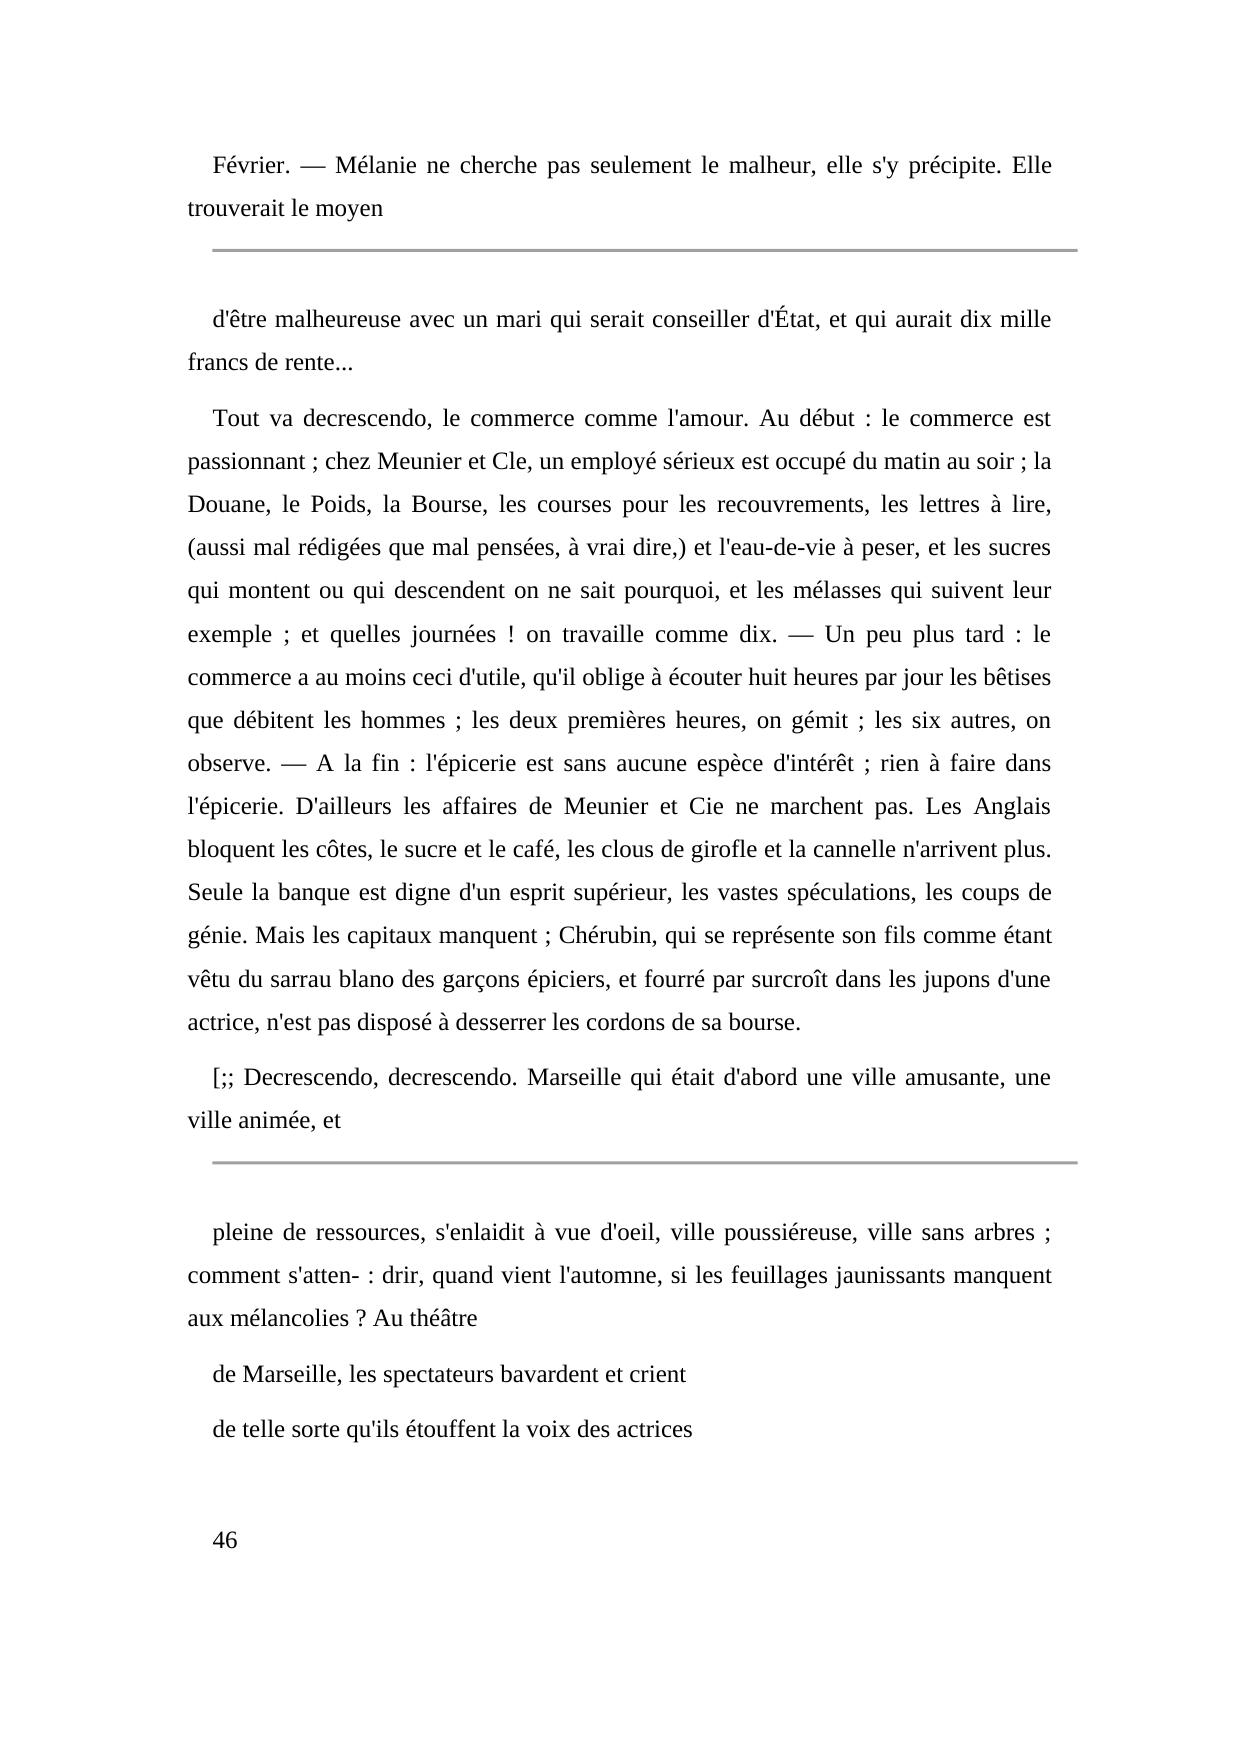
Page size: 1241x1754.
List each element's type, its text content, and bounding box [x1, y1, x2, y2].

text de Marseille, les spectateurs bavardent et crient [187, 1359, 1053, 1387]
text d'être malheureuse avec un mari qui serait conseiller d'État, et qui aurait dix mille francs de rente... [187, 304, 1053, 376]
text de telle sorte qu'ils étouffent la voix des actrices [187, 1414, 1053, 1443]
text Tout va decrescendo, le commerce comme l'amour. Au début : le commerce est passionnant ; chez Meunier et Cle, un employé sérieux est occupé du matin au soir ; la Douane, le Poids, la Bourse, les courses pour les recouvrements, les lettres à lire, (aussi mal rédigées que mal pensées, à vrai dire,) et l'eau-de-vie à peser, et les sucres qui montent ou qui descendent on ne sait pourquoi, et les mélasses qui suivent leur exemple ; et quelles journées ! on travaille comme dix. — Un peu plus tard : le commerce a au moins ceci d'utile, qu'il oblige à écouter huit heures par jour les bêtises que débitent les hommes ; les deux premières heures, on gémit ; les six autres, on observe. — A la fin : l'épicerie est sans aucune espèce d'intérêt ; rien à faire dans l'épicerie. D'ailleurs les affaires de Meunier et Cie ne marchent pas. Les Anglais bloquent les côtes, le sucre et le café, les clous de girofle et la cannelle n'arrivent plus. Seule la banque est digne d'un esprit supérieur, les vastes spéculations, les coups de génie. Mais les capitaux manquent ; Chérubin, qui se représente son fils comme étant vêtu du sarrau blano des garçons épiciers, et fourré par surcroît dans les jupons d'une actrice, n'est pas disposé à desserrer les cordons de sa bourse. [187, 403, 1053, 1036]
text [;; Decrescendo, decrescendo. Marseille qui était d'abord une ville amusante, une ville animée, et [187, 1062, 1053, 1134]
text Février. — Mélanie ne cherche pas seulement le malheur, elle s'y précipite. Elle trouverait le moyen [187, 150, 1053, 222]
text pleine de ressources, s'enlaidit à vue d'oeil, ville poussiéreuse, ville sans arbres ; comment s'atten- : drir, quand vient l'automne, si les feuillages jaunissants manquent aux mélancolies ? Au théâtre [187, 1217, 1053, 1332]
